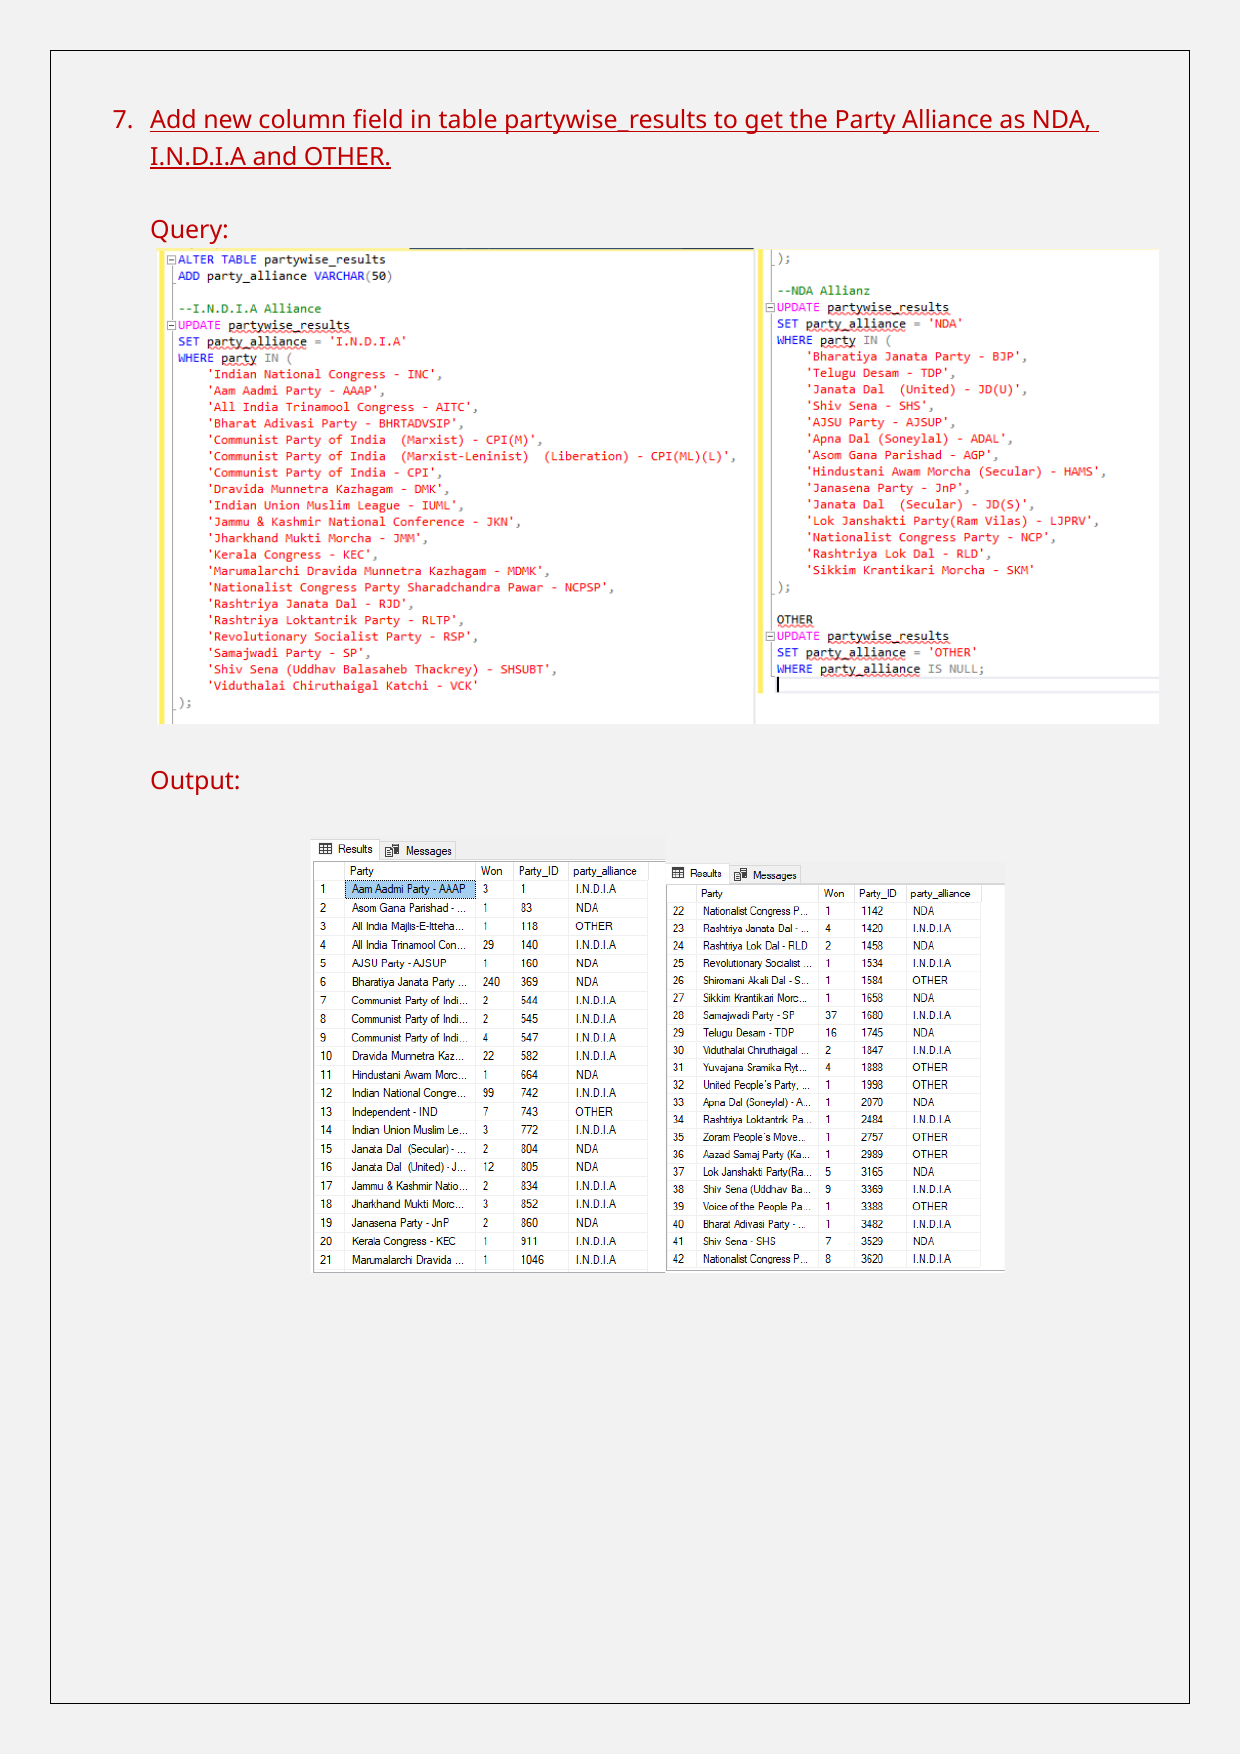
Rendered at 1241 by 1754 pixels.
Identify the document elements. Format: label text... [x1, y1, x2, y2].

list Output: [150, 763, 1165, 797]
picture [310, 836, 1005, 1273]
picture [156, 248, 1160, 724]
list Query: [150, 212, 1165, 246]
list Add new column field in table partywise_results to get the Party Alliance as NDA, I.N.D.I.A and OTHER. [112, 102, 1165, 173]
